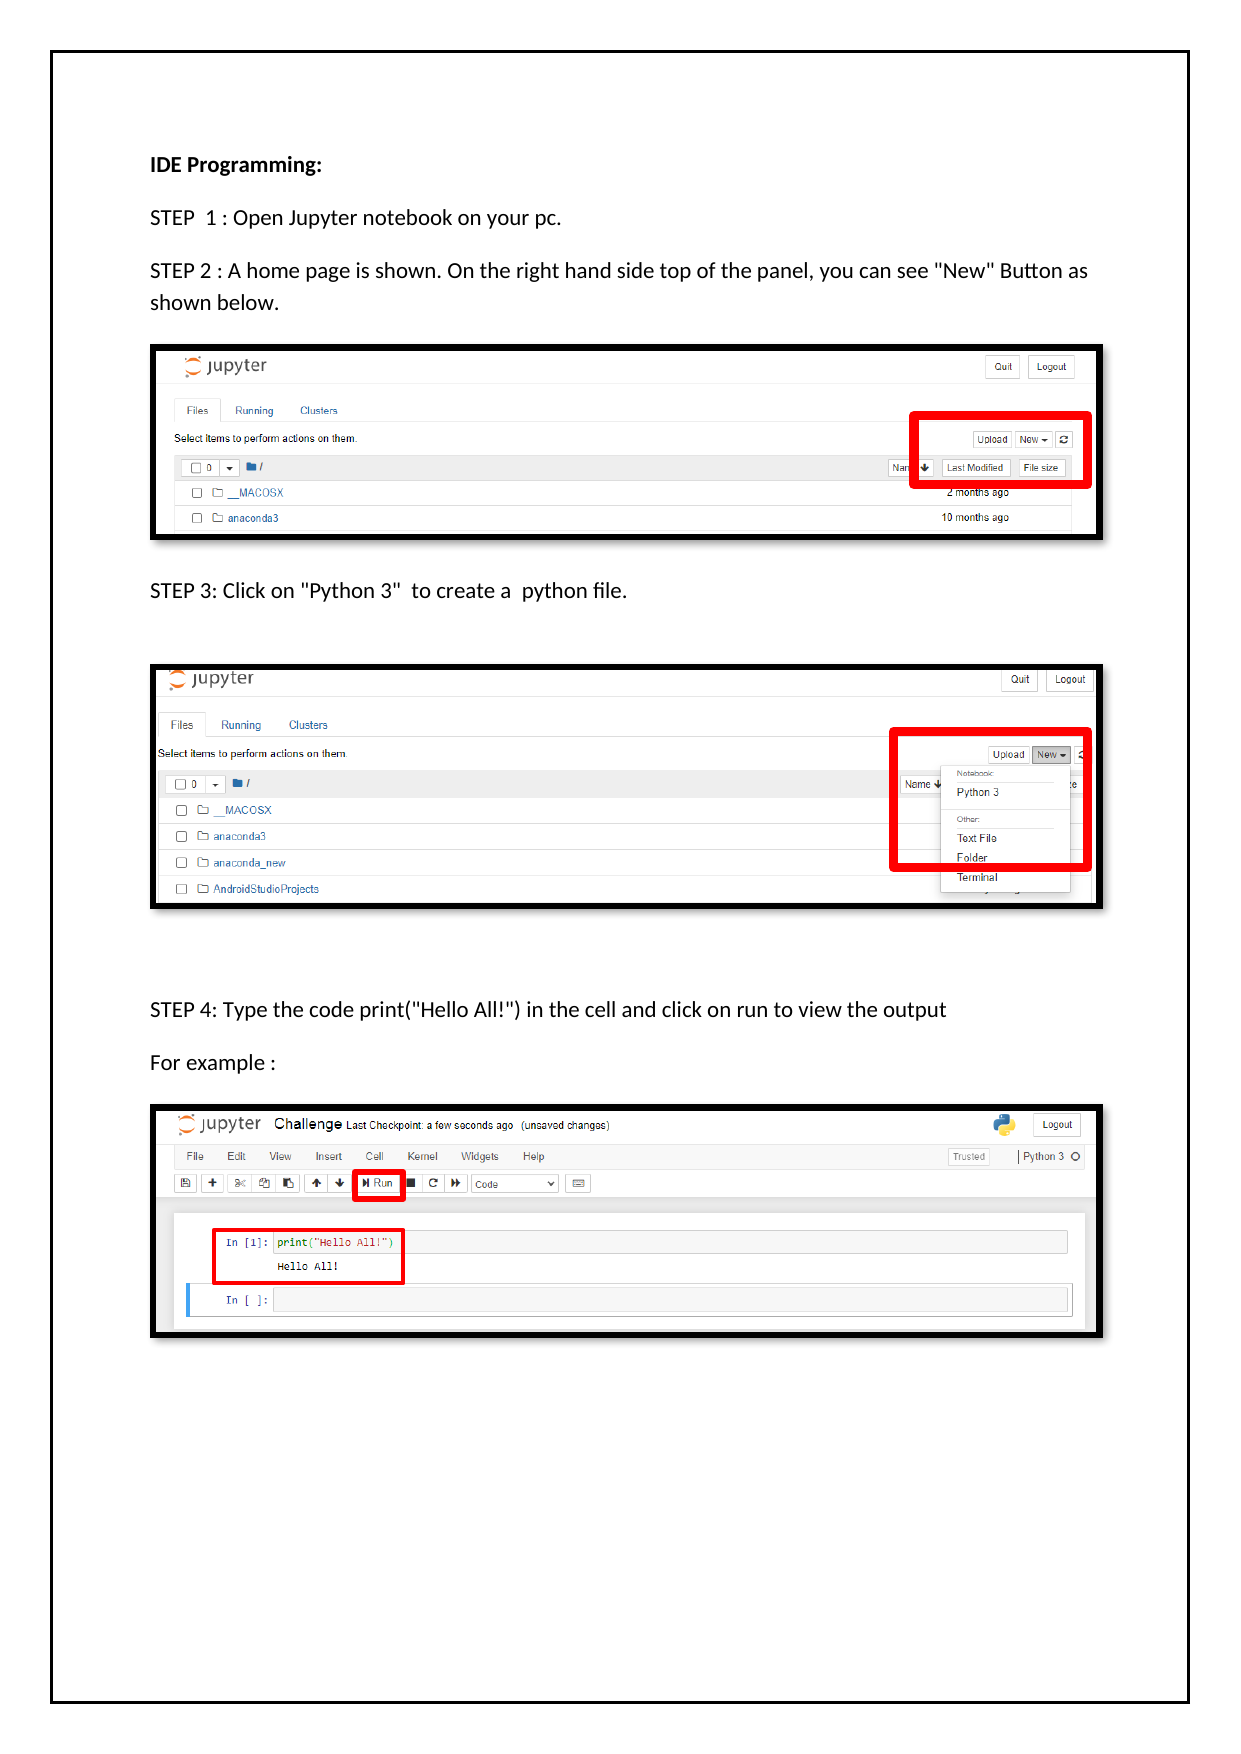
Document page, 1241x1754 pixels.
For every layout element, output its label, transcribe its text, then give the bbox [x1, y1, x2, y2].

text STEP 2 : A home page is shown. On the right hand side top of the panel, you can see "New" Button as shown below. [150, 256, 1090, 316]
text IDE Programming: [150, 150, 1090, 178]
text STEP 4: Type the code print("Hello All!") in the cell and click on run to view the output [150, 995, 1090, 1023]
text For example : [150, 1048, 1090, 1076]
text STEP 3: Click on "Python 3" to create a python file. [150, 576, 1090, 604]
text STEP 1 : Open Jupyter notebook on your pc. [150, 203, 1090, 231]
picture [156, 670, 1096, 903]
picture [156, 1111, 1096, 1332]
picture [156, 351, 1096, 534]
